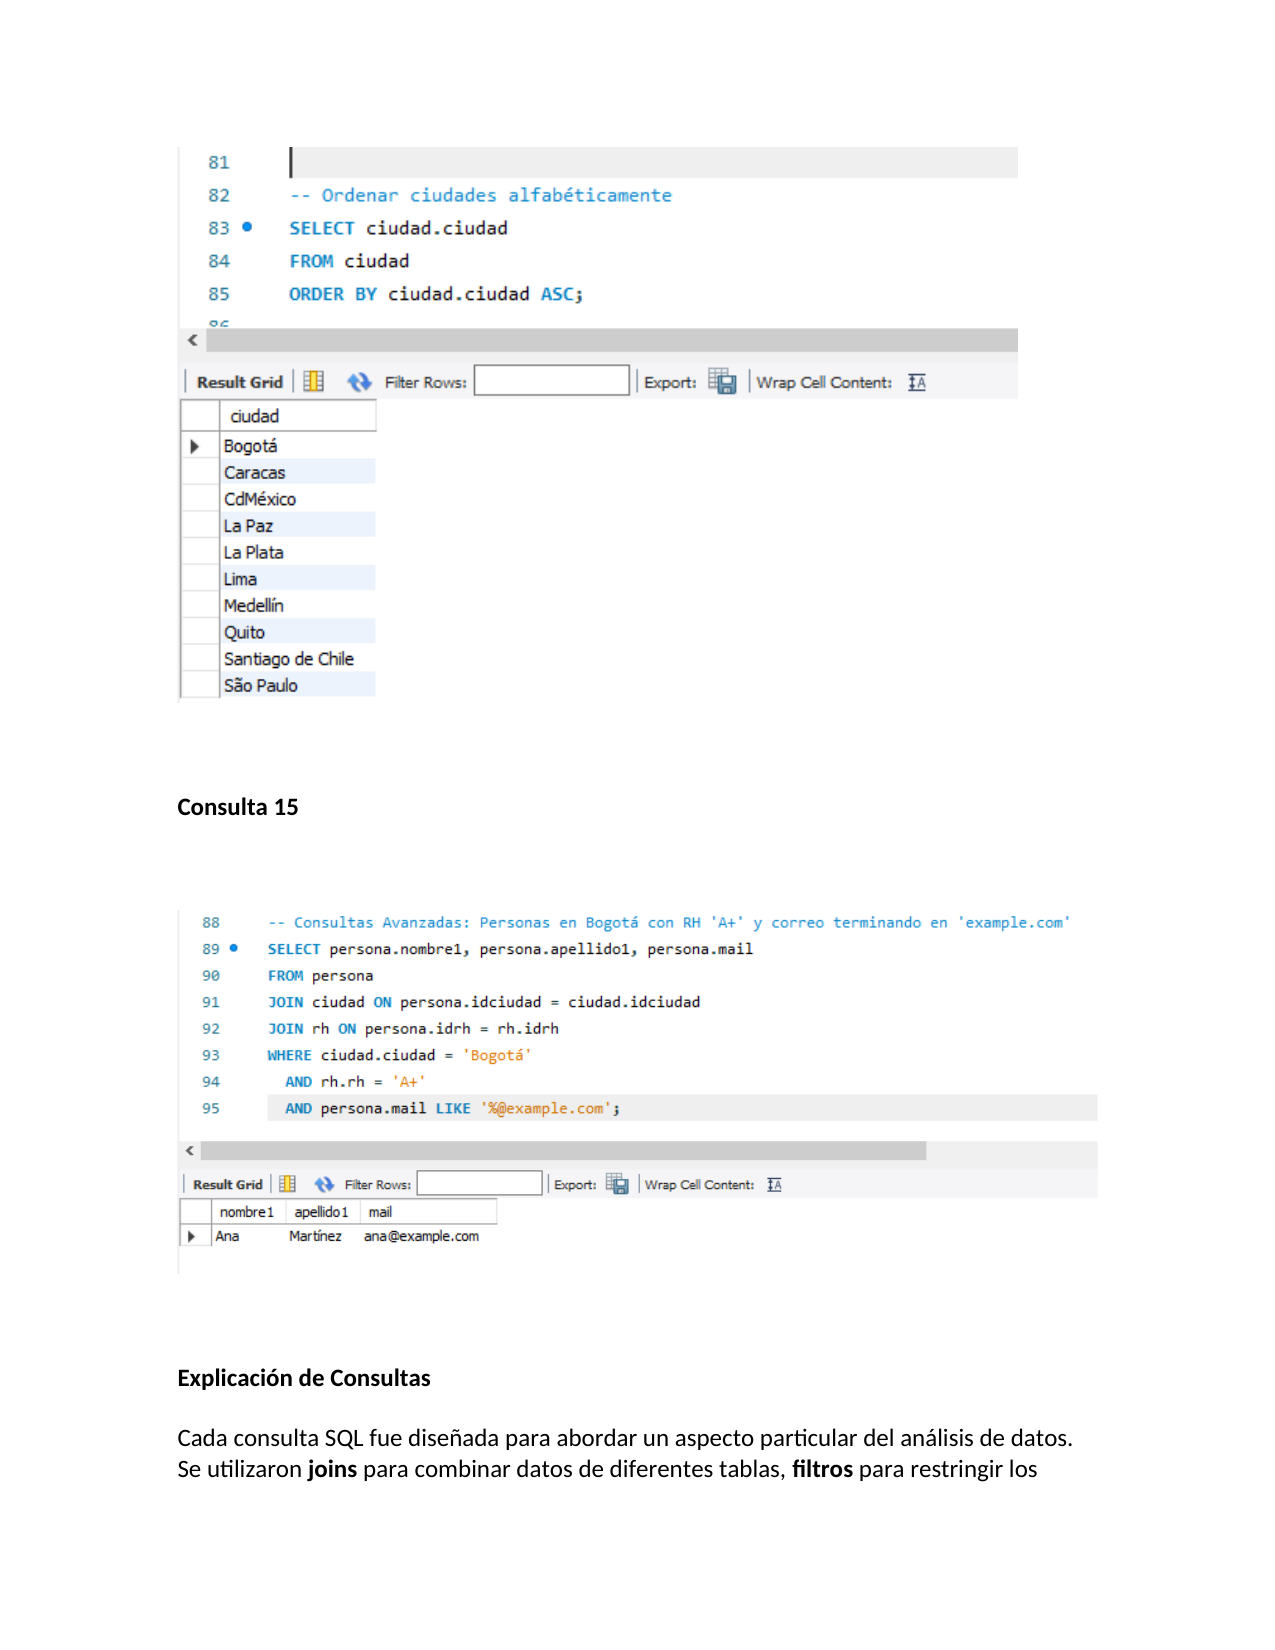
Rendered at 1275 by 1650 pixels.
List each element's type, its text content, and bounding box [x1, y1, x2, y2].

text Explicación de Consultas [177, 1363, 1098, 1393]
picture [177, 147, 1018, 703]
text Consulta 15 [177, 791, 1098, 822]
picture [177, 910, 1098, 1274]
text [177, 1422, 1098, 1483]
